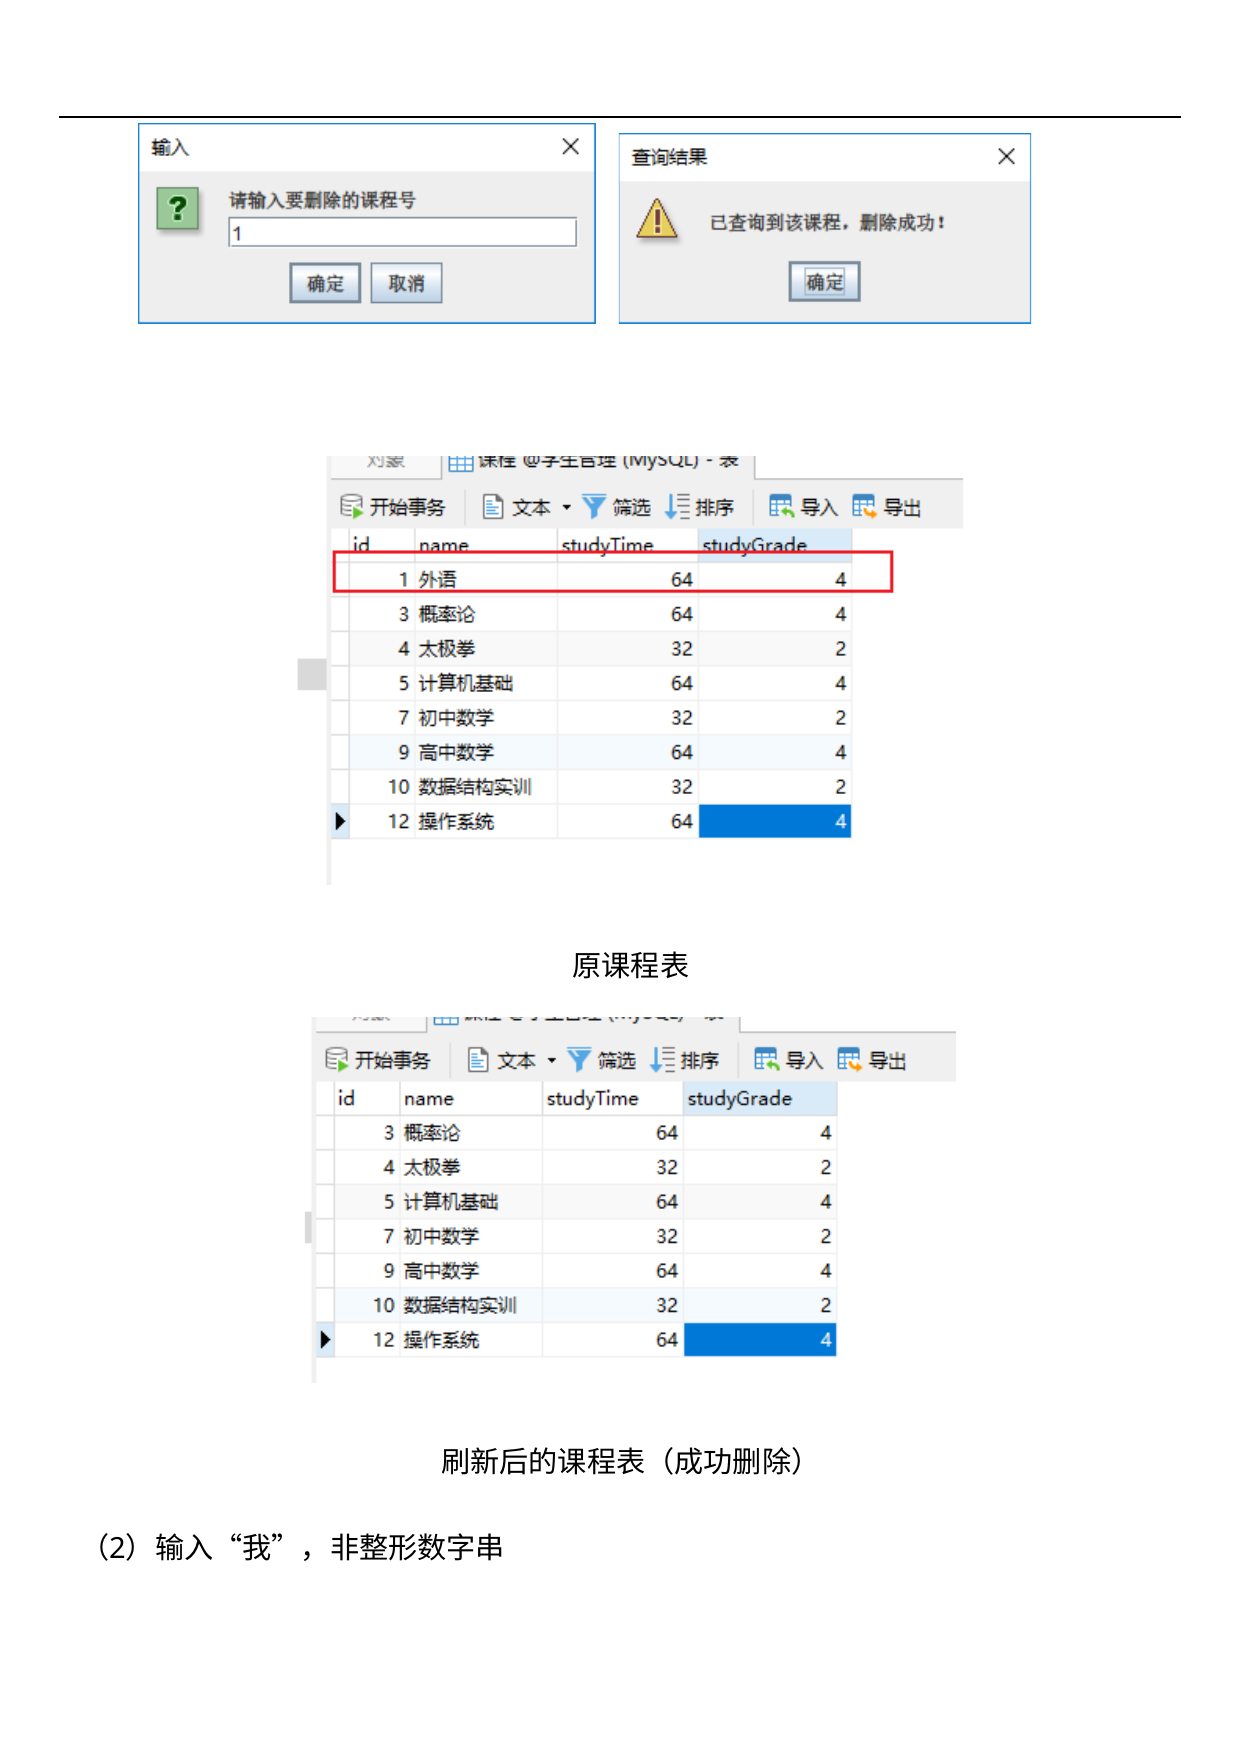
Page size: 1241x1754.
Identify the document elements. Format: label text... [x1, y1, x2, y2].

text 原课程表 [59, 931, 1181, 996]
picture [618, 133, 1032, 324]
picture [304, 1017, 957, 1383]
text 刷新后的课程表（成功删除） [59, 1427, 1181, 1492]
picture [138, 123, 596, 324]
text （2）输入“我”，非整形数字串 [59, 1513, 1181, 1578]
picture [297, 456, 964, 885]
